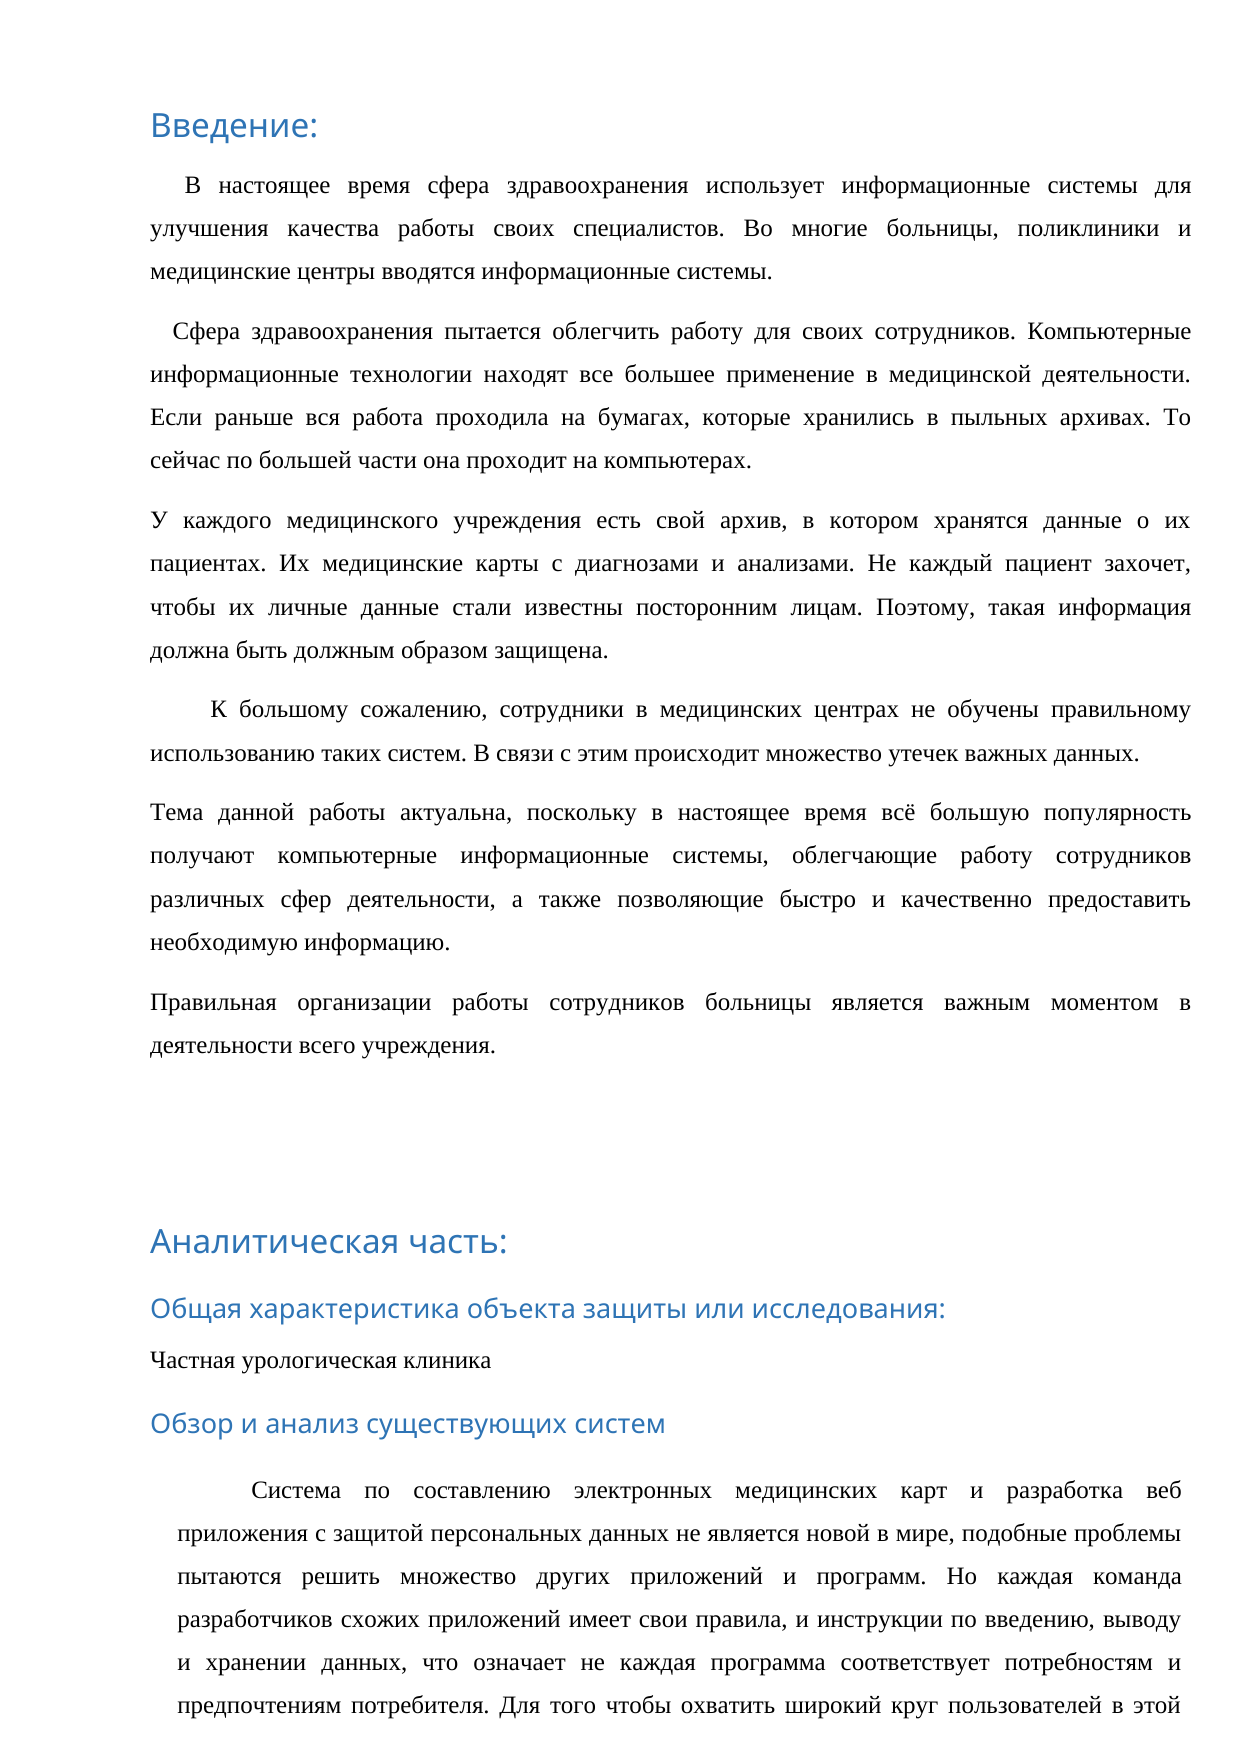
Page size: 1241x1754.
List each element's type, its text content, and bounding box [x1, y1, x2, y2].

text У каждого медицинского учреждения есть свой архив, в котором хранятся данные о их пациентах. Их медицинские карты с диагнозами и анализами. Не каждый пациент захочет, чтобы их личные данные стали известны посторонним лицам. Поэтому, такая информация должна быть должным образом защищена. [150, 505, 1192, 663]
subtitle Общая характеристика объекта защиты или исследования: [150, 1290, 1192, 1327]
text Правильная организации работы сотрудников больницы является важным моментом в деятельности всего учреждения. [150, 987, 1192, 1058]
text Сфера здравоохранения пытается облегчить работу для своих сотрудников. Компьютерные информационные технологии находят все большее применение в медицинской деятельности. Если раньше вся работа проходила на бумагах, которые хранились в пыльных архивах. То сейчас по большей части она проходит на компьютерах. [150, 316, 1192, 474]
subtitle Введение: [150, 102, 1192, 147]
text Тема данной работы актуальна, поскольку в настоящее время всё большую популярность получают компьютерные информационные системы, облегчающие работу сотрудников различных сфер деятельности, а также позволяющие быстро и качественно предоставить необходимую информацию. [150, 797, 1192, 956]
text Частная урологическая клиника [150, 1345, 1192, 1374]
subtitle Обзор и анализ существующих систем [150, 1405, 1192, 1442]
text В настоящее время сфера здравоохранения использует информационные системы для улучшения качества работы своих специалистов. Во многие больницы, поликлиники и медицинские центры вводятся информационные системы. [150, 170, 1192, 285]
text К большому сожалению, сотрудники в медицинских центрах не обучены правильному использованию таких систем. В связи с этим происходит множество утечек важных данных. [150, 694, 1192, 766]
subtitle Аналитическая часть: [150, 1217, 1192, 1263]
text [177, 1475, 1182, 1719]
